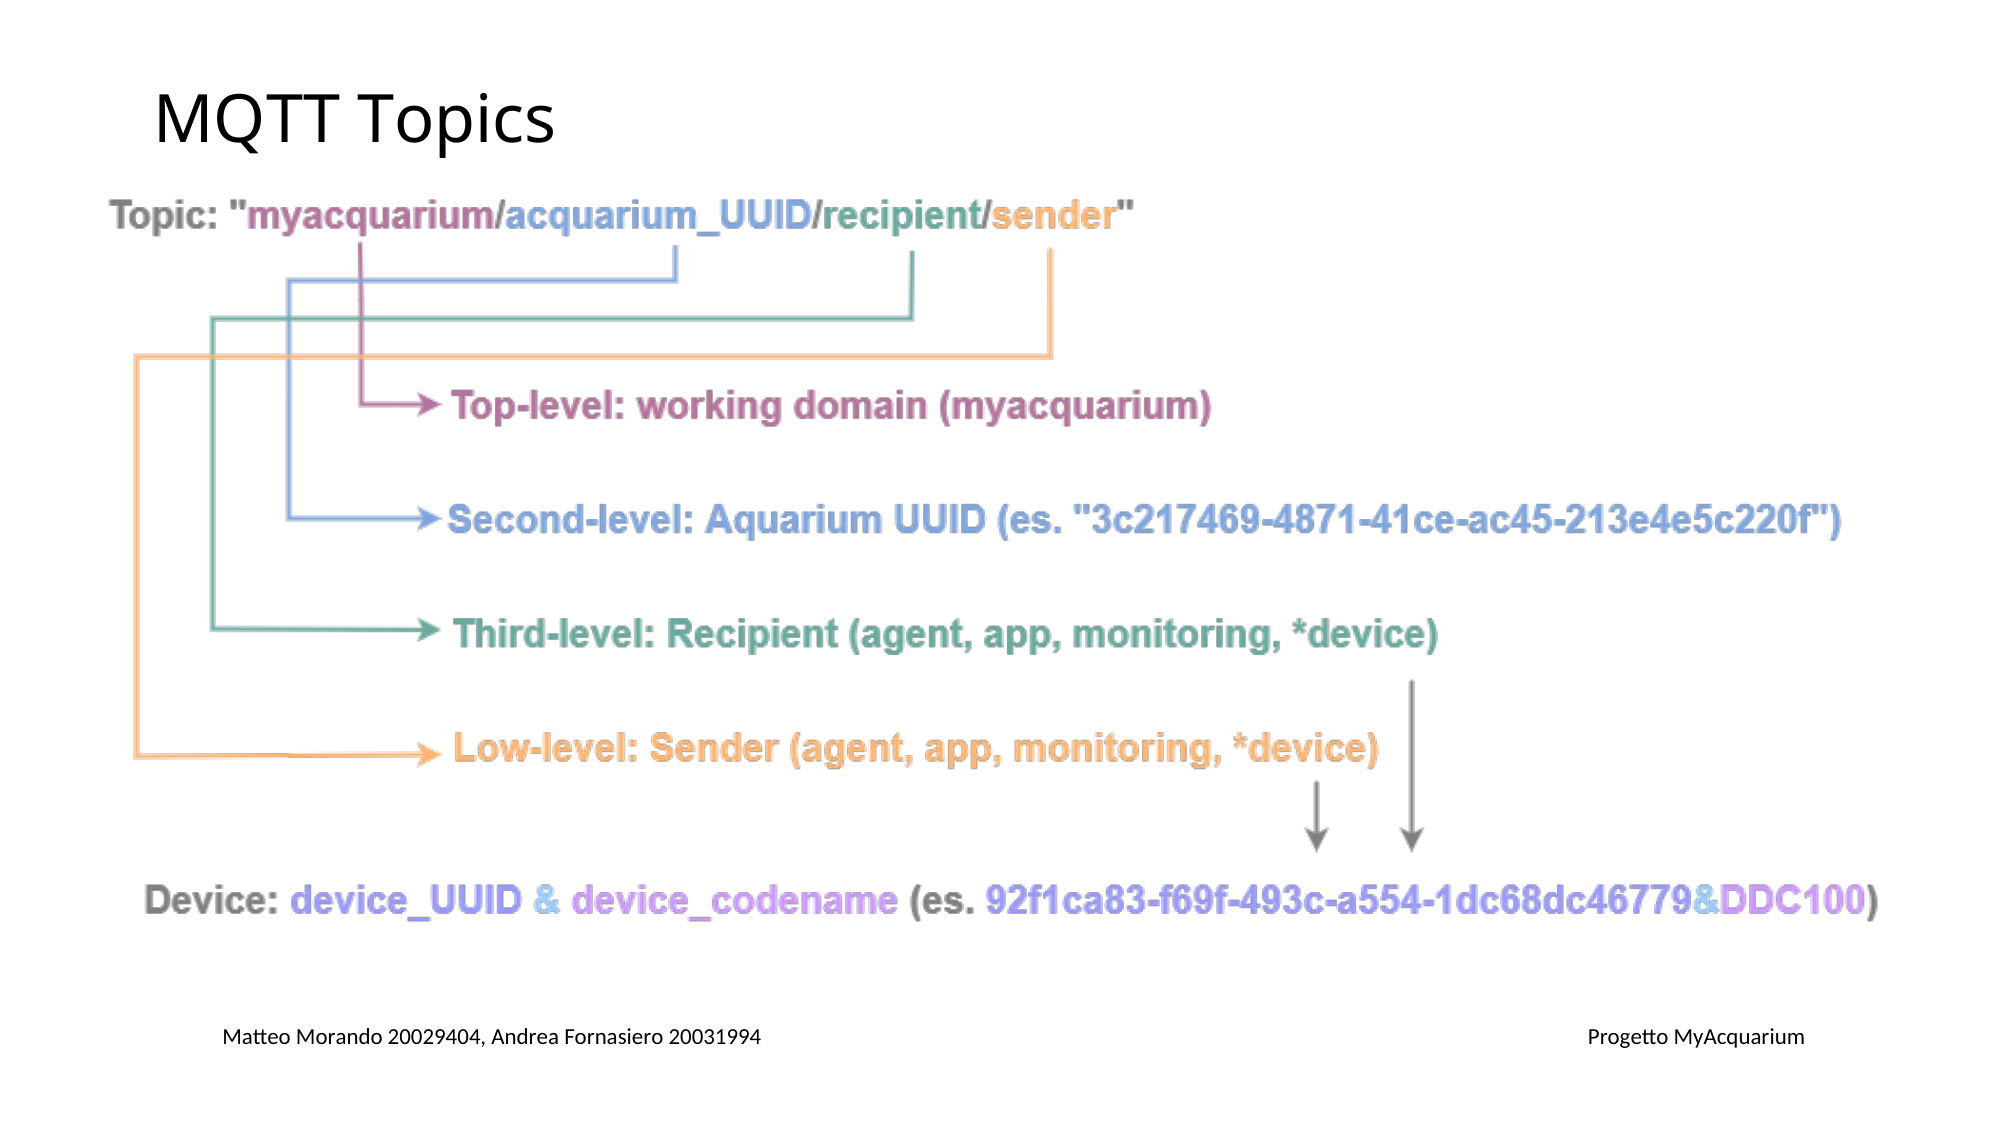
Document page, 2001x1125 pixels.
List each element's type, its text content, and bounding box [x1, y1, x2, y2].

picture [79, 185, 1948, 930]
subtitle MQTT Topics [153, 80, 1948, 157]
